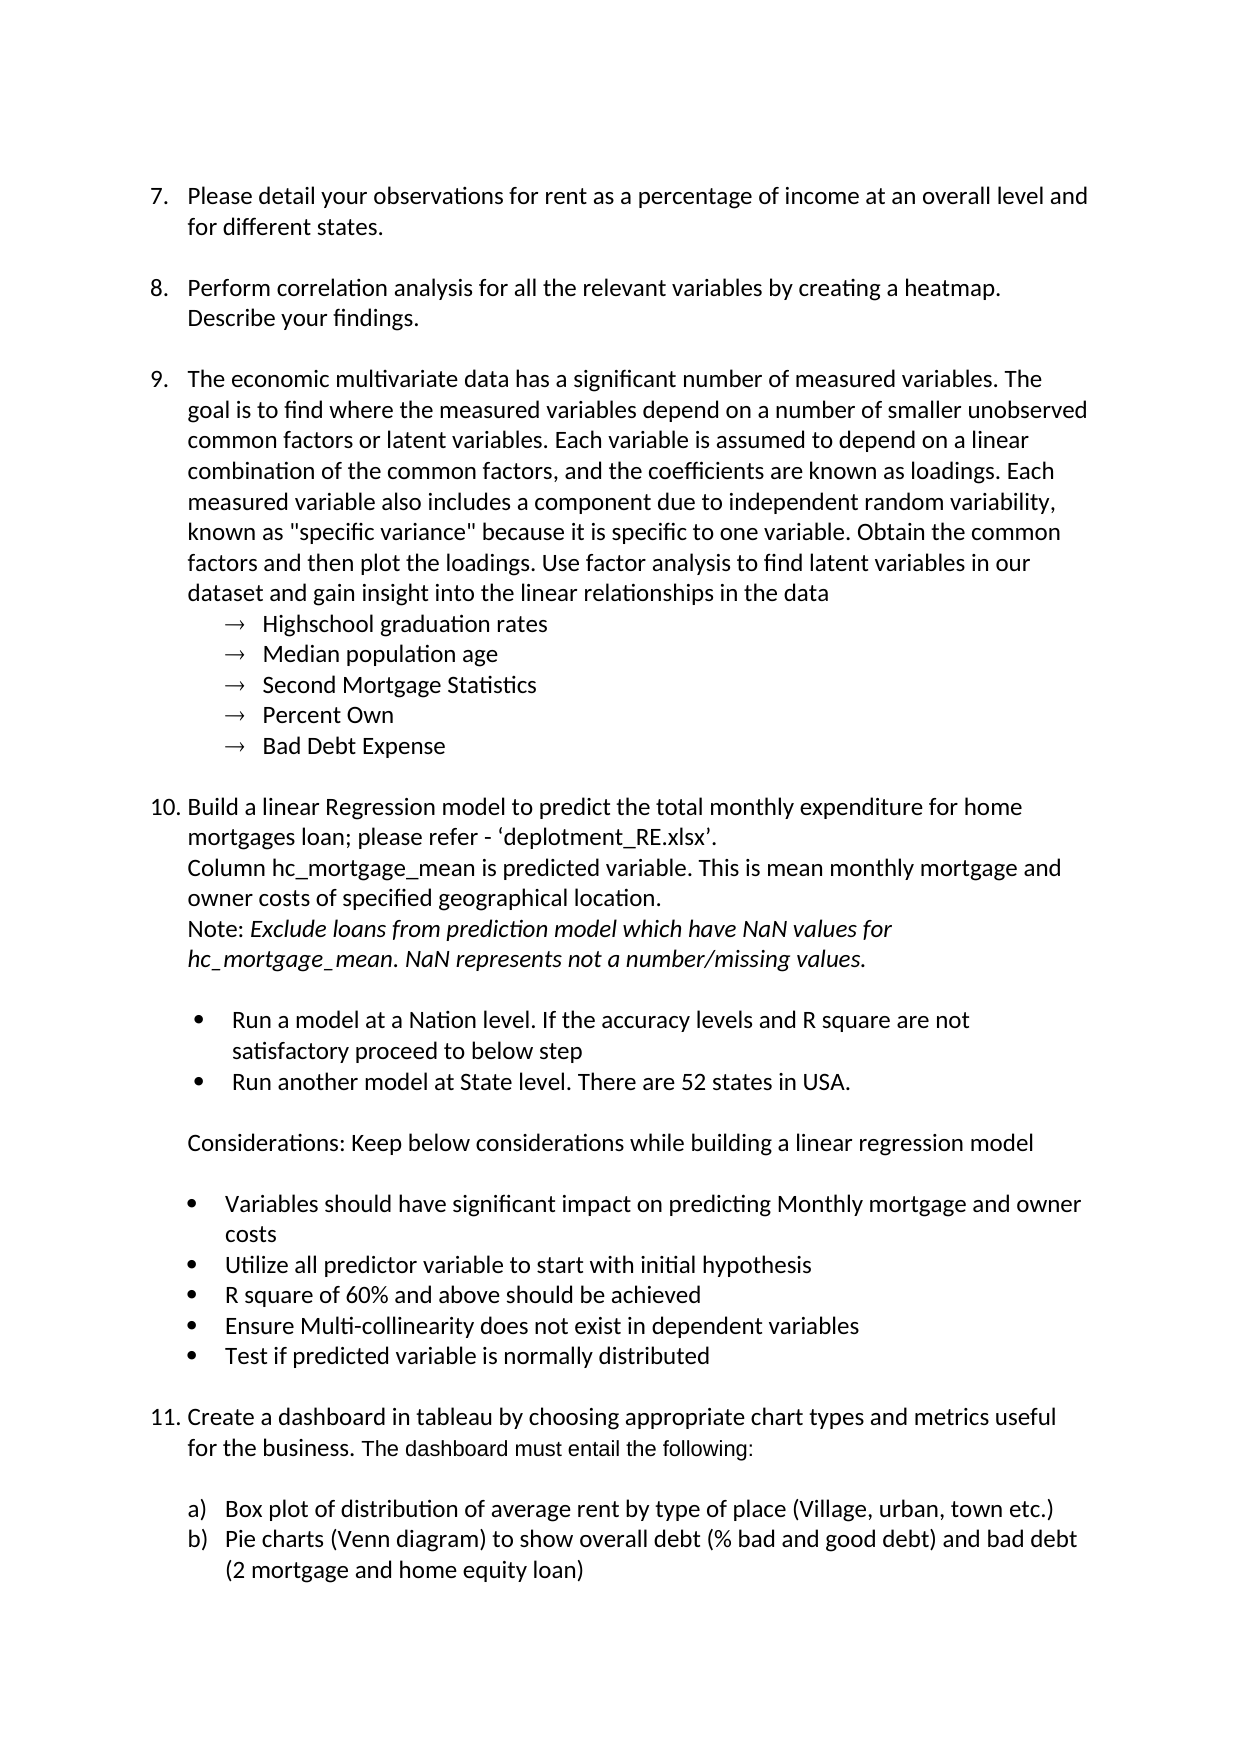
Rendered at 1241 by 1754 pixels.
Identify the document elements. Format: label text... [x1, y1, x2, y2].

list Variables should have significant impact on predicting Monthly mortgage and owner costs [187, 1188, 1090, 1249]
list Median population age [225, 638, 1090, 669]
list Pie charts (Venn diagram) to show overall debt (% bad and good debt) and bad debt (2 mortgage and home equity loan) [187, 1523, 1090, 1584]
list The economic multivariate data has a significant number of measured variables. The goal is to find where the measured variables depend on a number of smaller unobserved common factors or latent variables. Each variable is assumed to depend on a linear combination of the common factors, and the coefficients are known as loadings. Each measured variable also includes a component due to independent random variability, known as "specific variance" because it is specific to one variable. Obtain the common factors and then plot the loadings. Use factor analysis to find latent variables in our dataset and gain insight into the linear relationships in the data [150, 364, 1090, 608]
list Ensure Multi-collinearity does not exist in dependent variables [187, 1310, 1090, 1340]
list Run a model at a Nation level. If the accuracy levels and R square are not satisfactory proceed to below step [194, 1004, 1090, 1066]
list Test if predicted variable is normally distributed [187, 1340, 1090, 1371]
list Column hc_mortgage_mean is predicted variable. This is mean monthly mortgage and owner costs of specified geographical location. [187, 852, 1090, 913]
list Run another model at State level. There are 52 states in USA. [194, 1066, 1090, 1096]
list Please detail your observations for rent as a percentage of income at an overall level and for different states. [150, 181, 1090, 242]
list Utilize all predictor variable to start with initial hypothesis [187, 1249, 1090, 1279]
list Second Mortgage Statistics [225, 669, 1090, 699]
list Build a linear Regression model to predict the total monthly expenditure for home mortgages loan; please refer - ‘deplotment_RE.xlsx’. [150, 791, 1090, 852]
list Highschool graduation rates [225, 608, 1090, 638]
list Bad Debt Expense [225, 730, 1090, 760]
list Considerations: Keep below considerations while building a linear regression model [187, 1127, 1090, 1157]
list Box plot of distribution of average rent by type of place (Village, urban, town etc.) [187, 1493, 1090, 1523]
list R square of 60% and above should be achieved [187, 1279, 1090, 1310]
list Note: Exclude loans from prediction model which have NaN values for hc_mortgage_mean. NaN represents not a number/missing values. [187, 913, 1090, 974]
list Create a dashboard in tableau by choosing appropriate chart types and metrics useful for the business. The dashboard must entail the following: [150, 1401, 1090, 1462]
list Percent Own [225, 699, 1090, 730]
list Perform correlation analysis for all the relevant variables by creating a heatmap. Describe your findings. [150, 272, 1090, 333]
